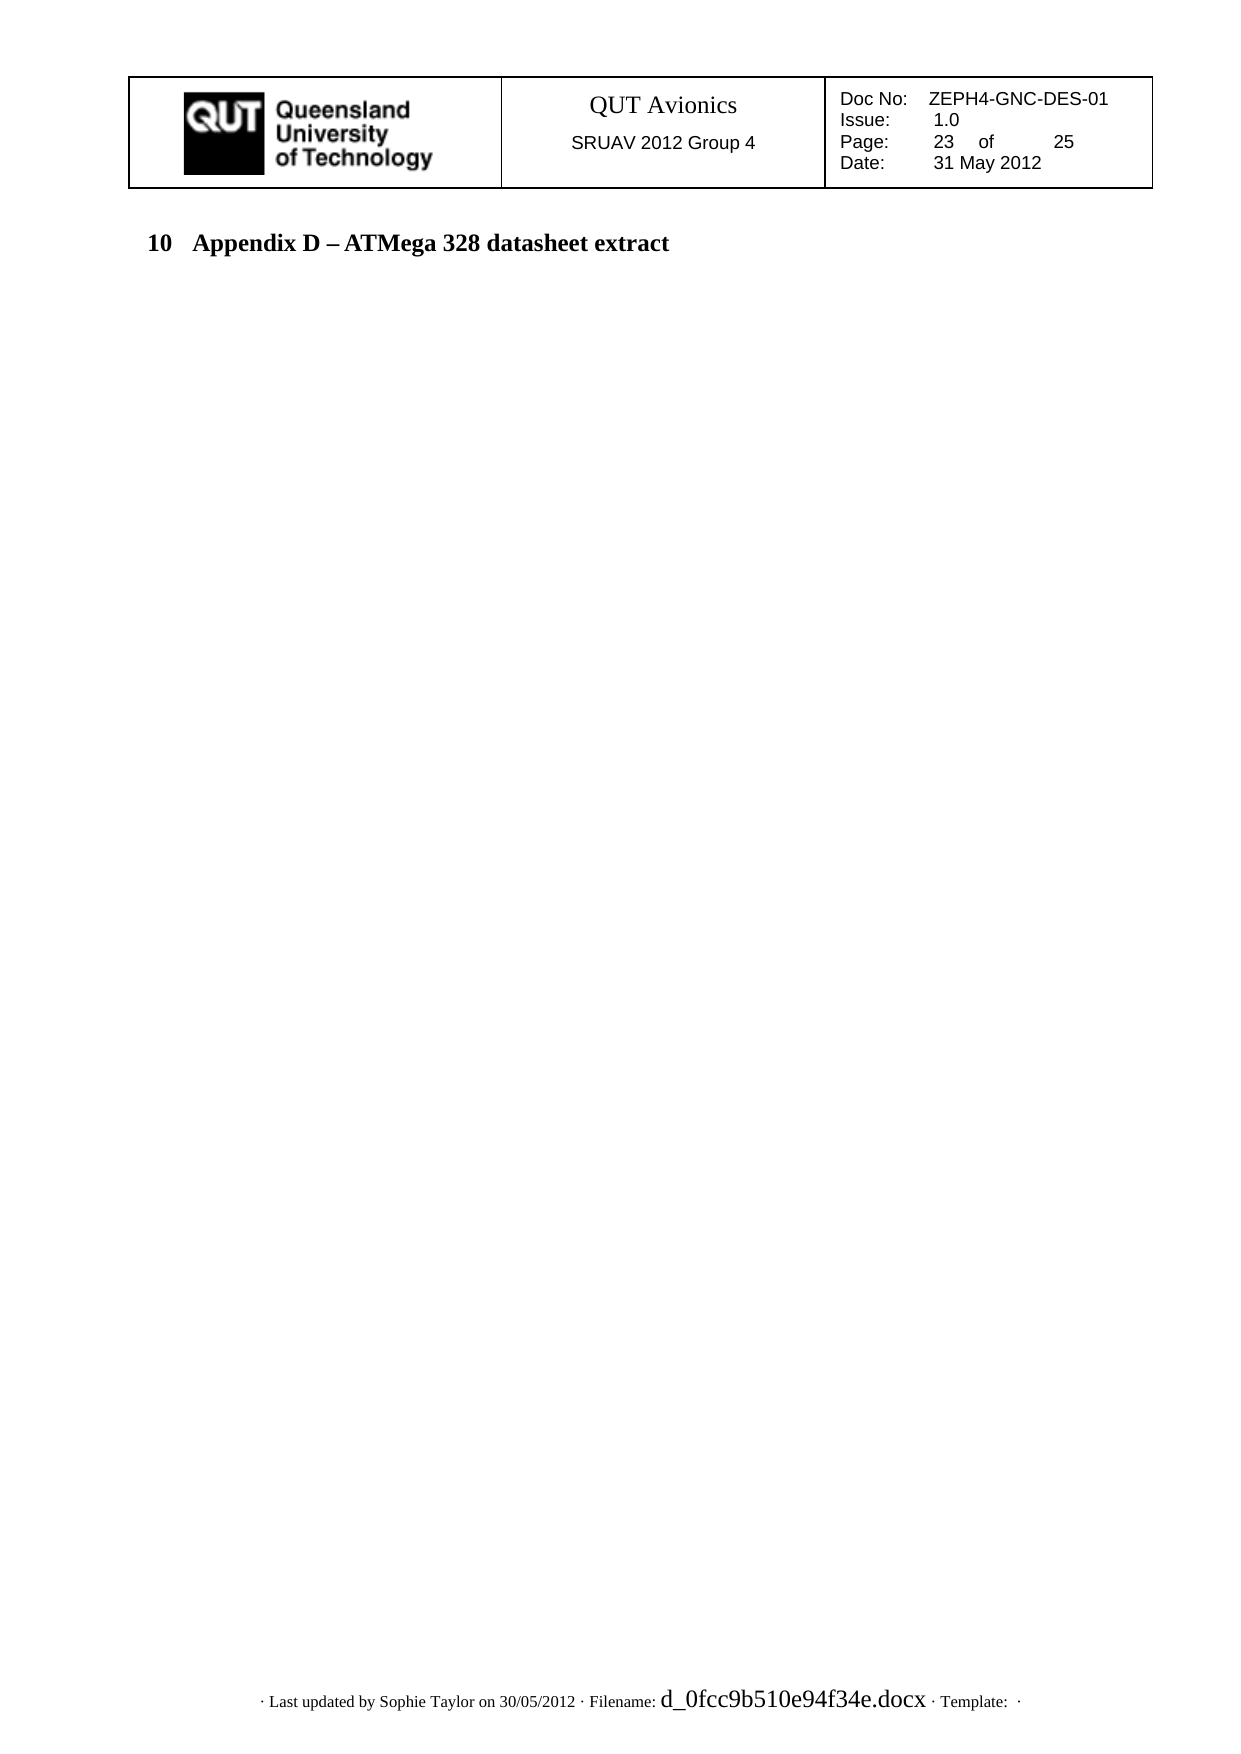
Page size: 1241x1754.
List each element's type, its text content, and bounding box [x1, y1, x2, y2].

subtitle Appendix D – ATMega 328 datasheet extract [147, 228, 1134, 257]
picture [183, 83, 477, 175]
